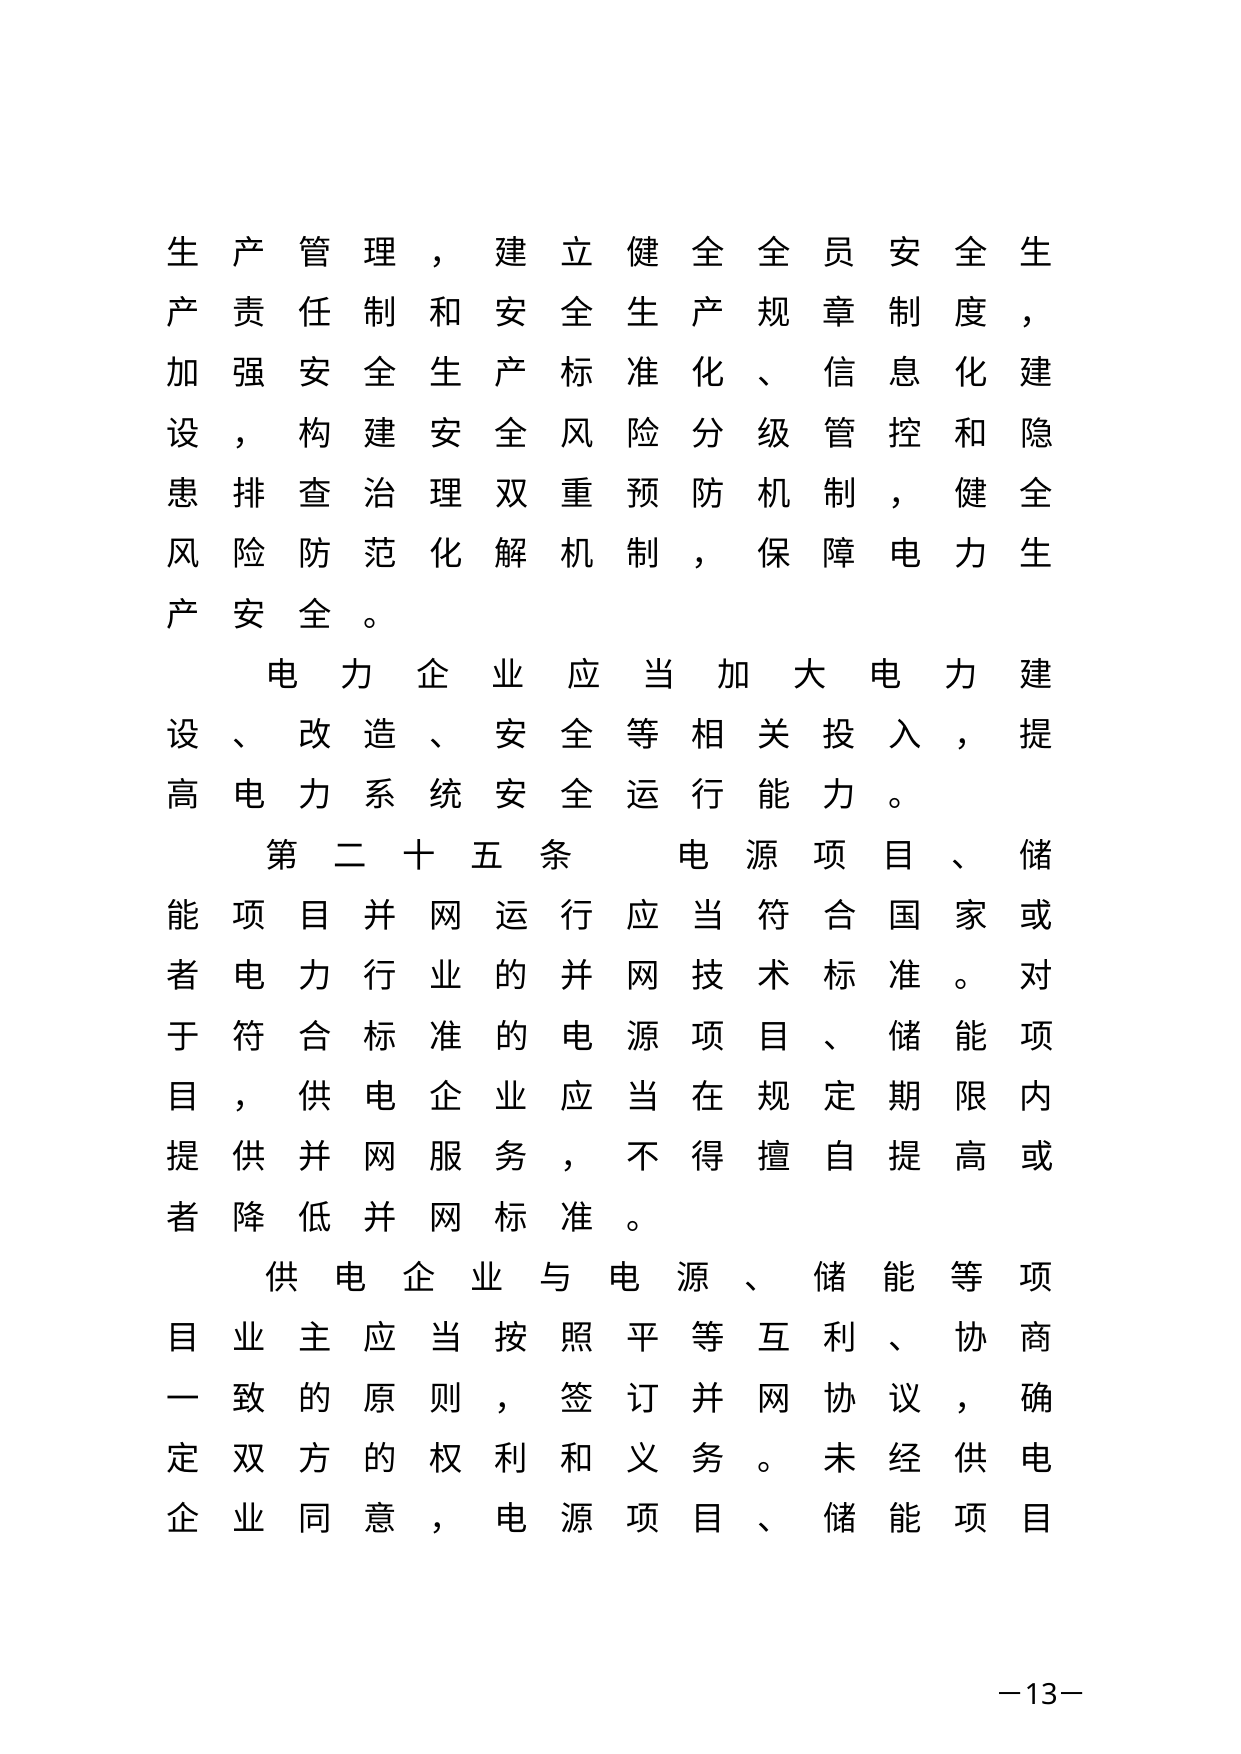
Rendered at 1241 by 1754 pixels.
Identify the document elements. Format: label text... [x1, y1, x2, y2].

text 第二十五条 电源项目、储能项目并网运行应当符合国家或者电力行业的并网技术标准。对于符合标准的电源项目、储能项目，供电企业应当在规定期限内提供并网服务，不得擅自提高或者降低并网标准。 [167, 822, 1085, 1245]
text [167, 219, 1085, 642]
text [167, 1245, 1085, 1546]
text 电力企业应当加大电力建设、改造、安全等相关投入，提高电力系统安全运行能力。 [167, 642, 1085, 822]
